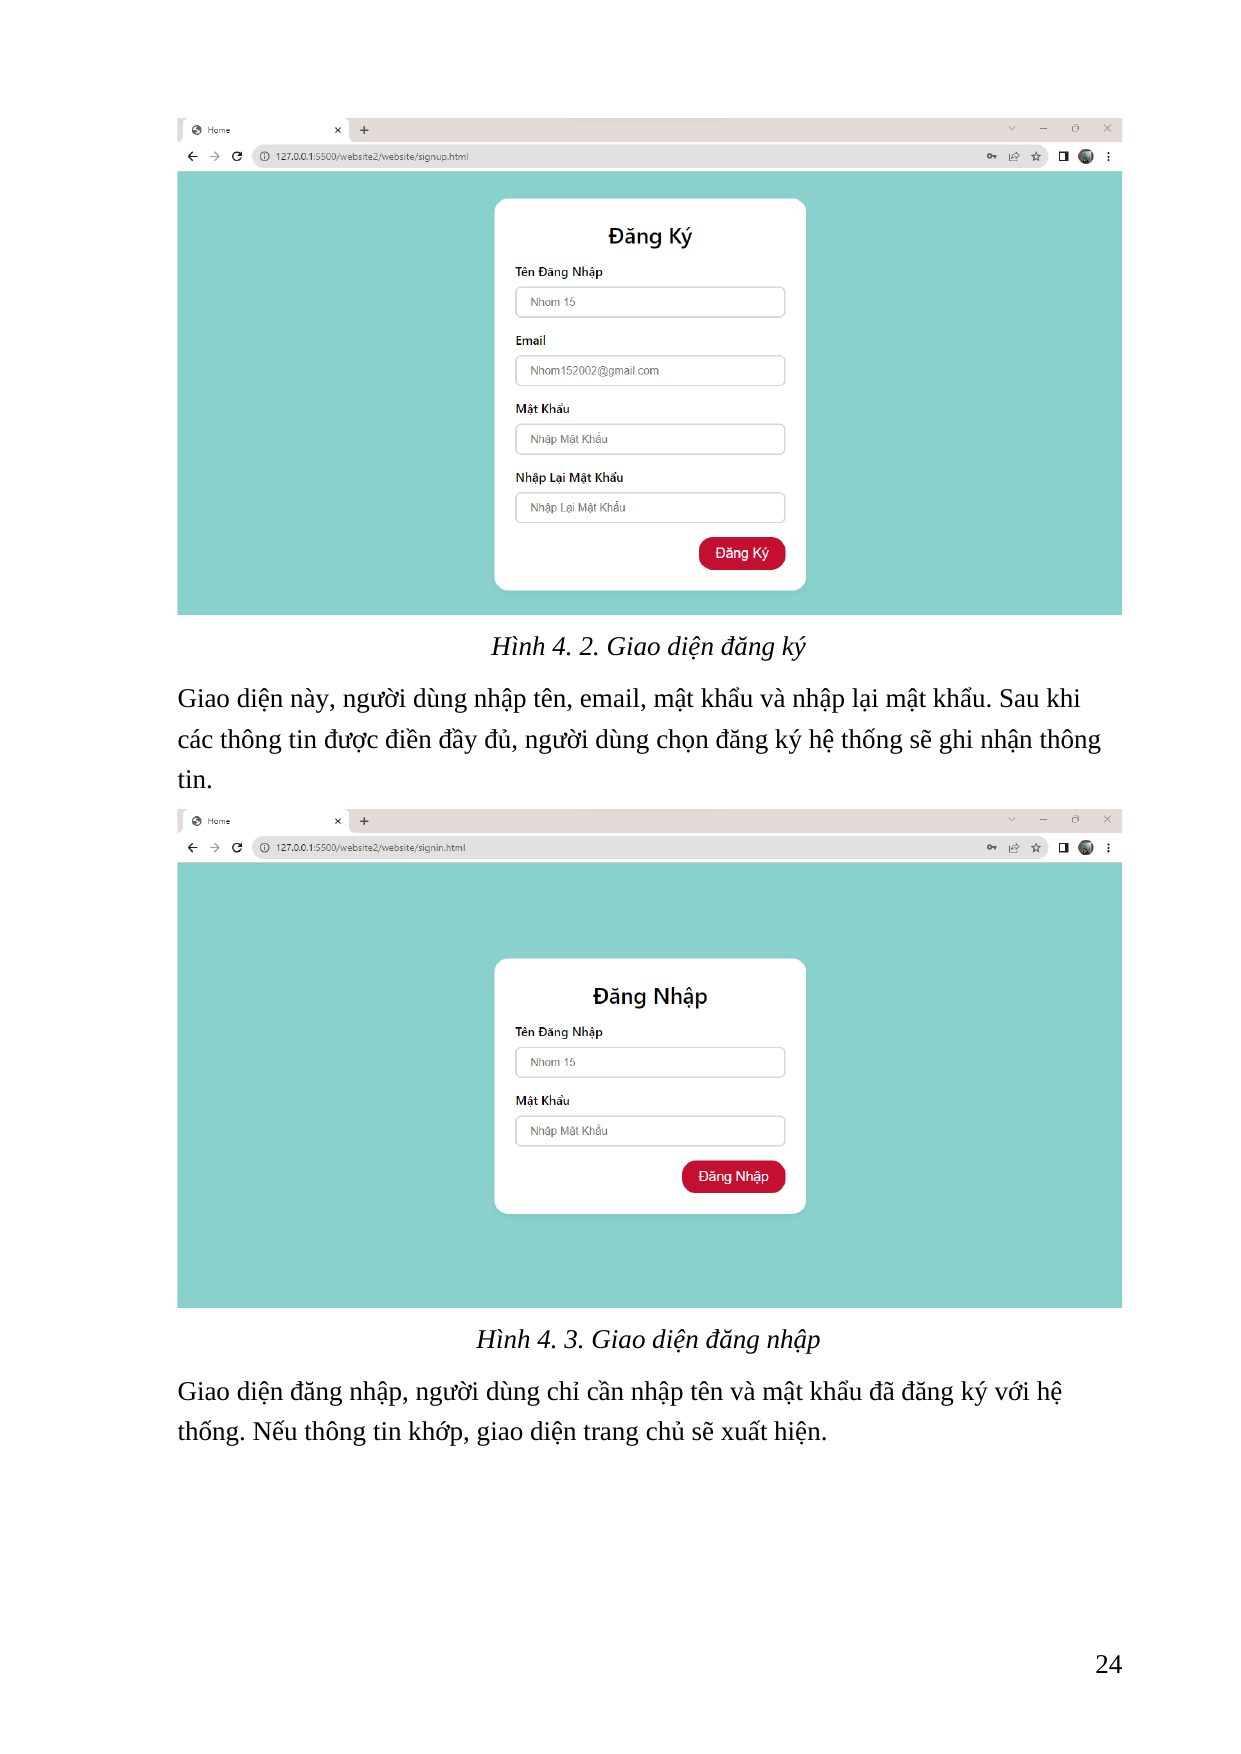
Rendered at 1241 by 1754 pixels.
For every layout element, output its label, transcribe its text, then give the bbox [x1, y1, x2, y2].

text Giao diện này, người dùng nhập tên, email, mật khẩu và nhập lại mật khẩu. Sau khi các thông tin được điền đầy đủ, người dùng chọn đăng ký hệ thống sẽ ghi nhận thông tin. [177, 682, 1122, 794]
text Hình 4. 3. Giao diện đăng nhập [177, 1323, 1122, 1354]
text Giao diện đăng nhập, người dùng chỉ cần nhập tên và mật khẩu đã đăng ký với hệ thống. Nếu thông tin khớp, giao diện trang chủ sẽ xuất hiện. [177, 1375, 1122, 1446]
picture [177, 118, 1123, 615]
picture [177, 809, 1123, 1308]
text Hình 4. 2. Giao diện đăng ký [177, 630, 1122, 661]
